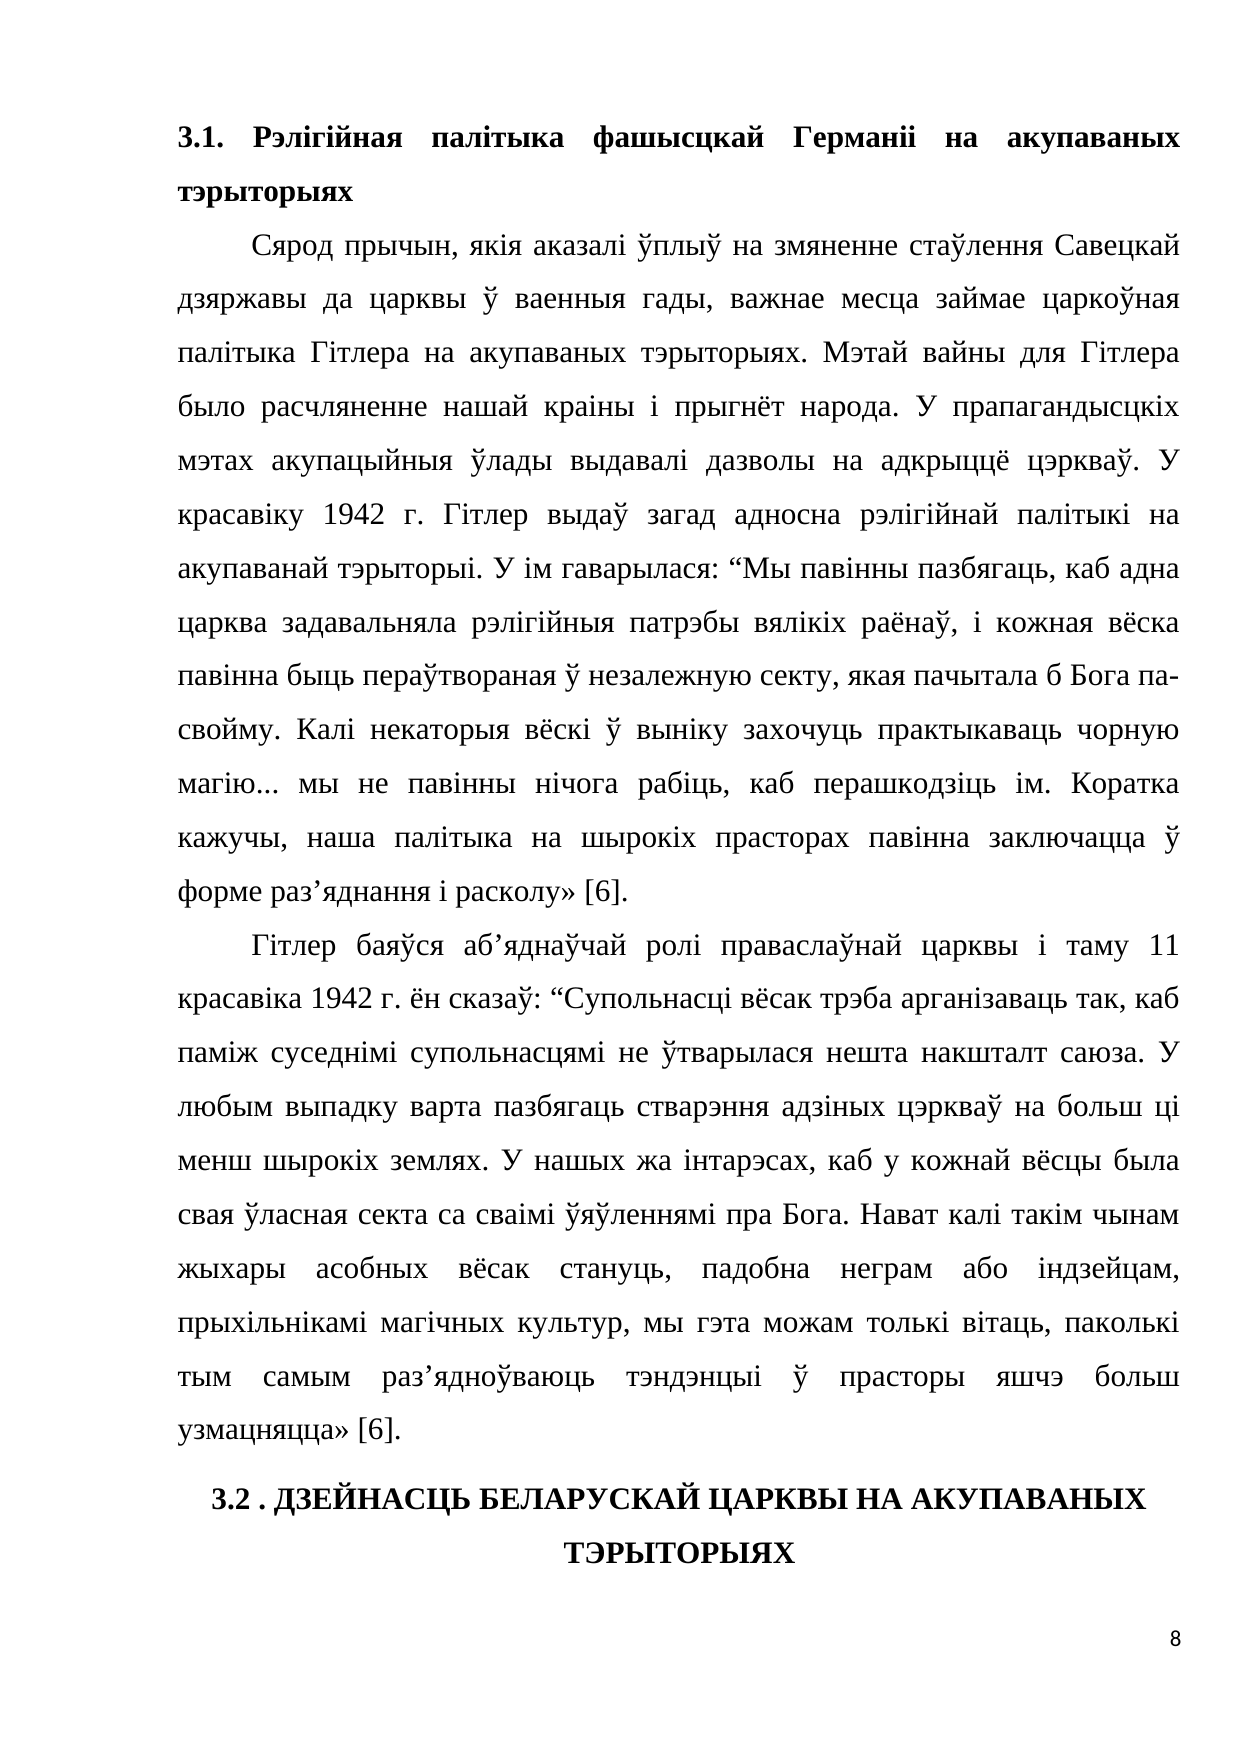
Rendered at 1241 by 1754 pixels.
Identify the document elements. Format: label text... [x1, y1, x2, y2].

text 3.2 . ДЗЕЙНАСЦЬ БЕЛАРУСКАЙ ЦАРКВЫ НА АКУПАВАНЫХ ТЭРЫТОРЫЯХ [177, 1480, 1181, 1570]
text Гітлер баяўся аб’яднаўчай ролі праваслаўнай царквы і таму 11 красавіка 1942 г. ён сказаў: “Супольнасці вёсак трэба арганізаваць так, каб паміж суседнімі супольнасцямі не ўтварылася нешта накшталт саюза. У любым выпадку варта пазбягаць стварэння адзіных цэркваў на больш ці менш шырокіх землях. У нашых жа інтарэсах, каб у кожнай вёсцы была свая ўласная секта са сваімі ўяўленнямі пра Бога. Нават калі такім чынам жыхары асобных вёсак стануць, падобна неграм або індзейцам, прыхільнікамі магічных культур, мы гэта можам толькі вітаць, паколькі тым самым раз’ядноўваюць тэндэнцыі ў прасторы яшчэ больш узмацняцца» [6]. [177, 926, 1181, 1447]
text Сярод прычын, якія аказалі ўплыў на змяненне стаўлення Савецкай дзяржавы да царквы ў ваенныя гады, важнае месца займае царкоўная палітыка Гітлера на акупаваных тэрыторыях. Мэтай вайны для Гітлера было расчляненне нашай краіны і прыгнёт народа. У прапагандысцкіх мэтах акупацыйныя ўлады выдавалі дазволы на адкрыццё цэркваў. У красавіку 1942 г. Гітлер выдаў загад адносна рэлігійнай палітыкі на акупаванай тэрыторыі. У ім гаварылася: “Мы павінны пазбягаць, каб адна царква задавальняла рэлігійныя патрэбы вялікіх раёнаў, і кожная вёска павінна быць пераўтвораная ў незалежную секту, якая пачытала б Бога па-свойму. Калі некаторыя вёскі ў выніку захочуць практыкаваць чорную магію... мы не павінны нічога рабіць, каб перашкодзіць ім. Коратка кажучы, наша палітыка на шырокіх прасторах павінна заключацца ў форме раз’яднання і расколу» [6]. [177, 226, 1181, 908]
text 3.1. Рэлігійная палітыка фашысцкай Германіі на акупаваных тэрыторыях [177, 118, 1181, 208]
